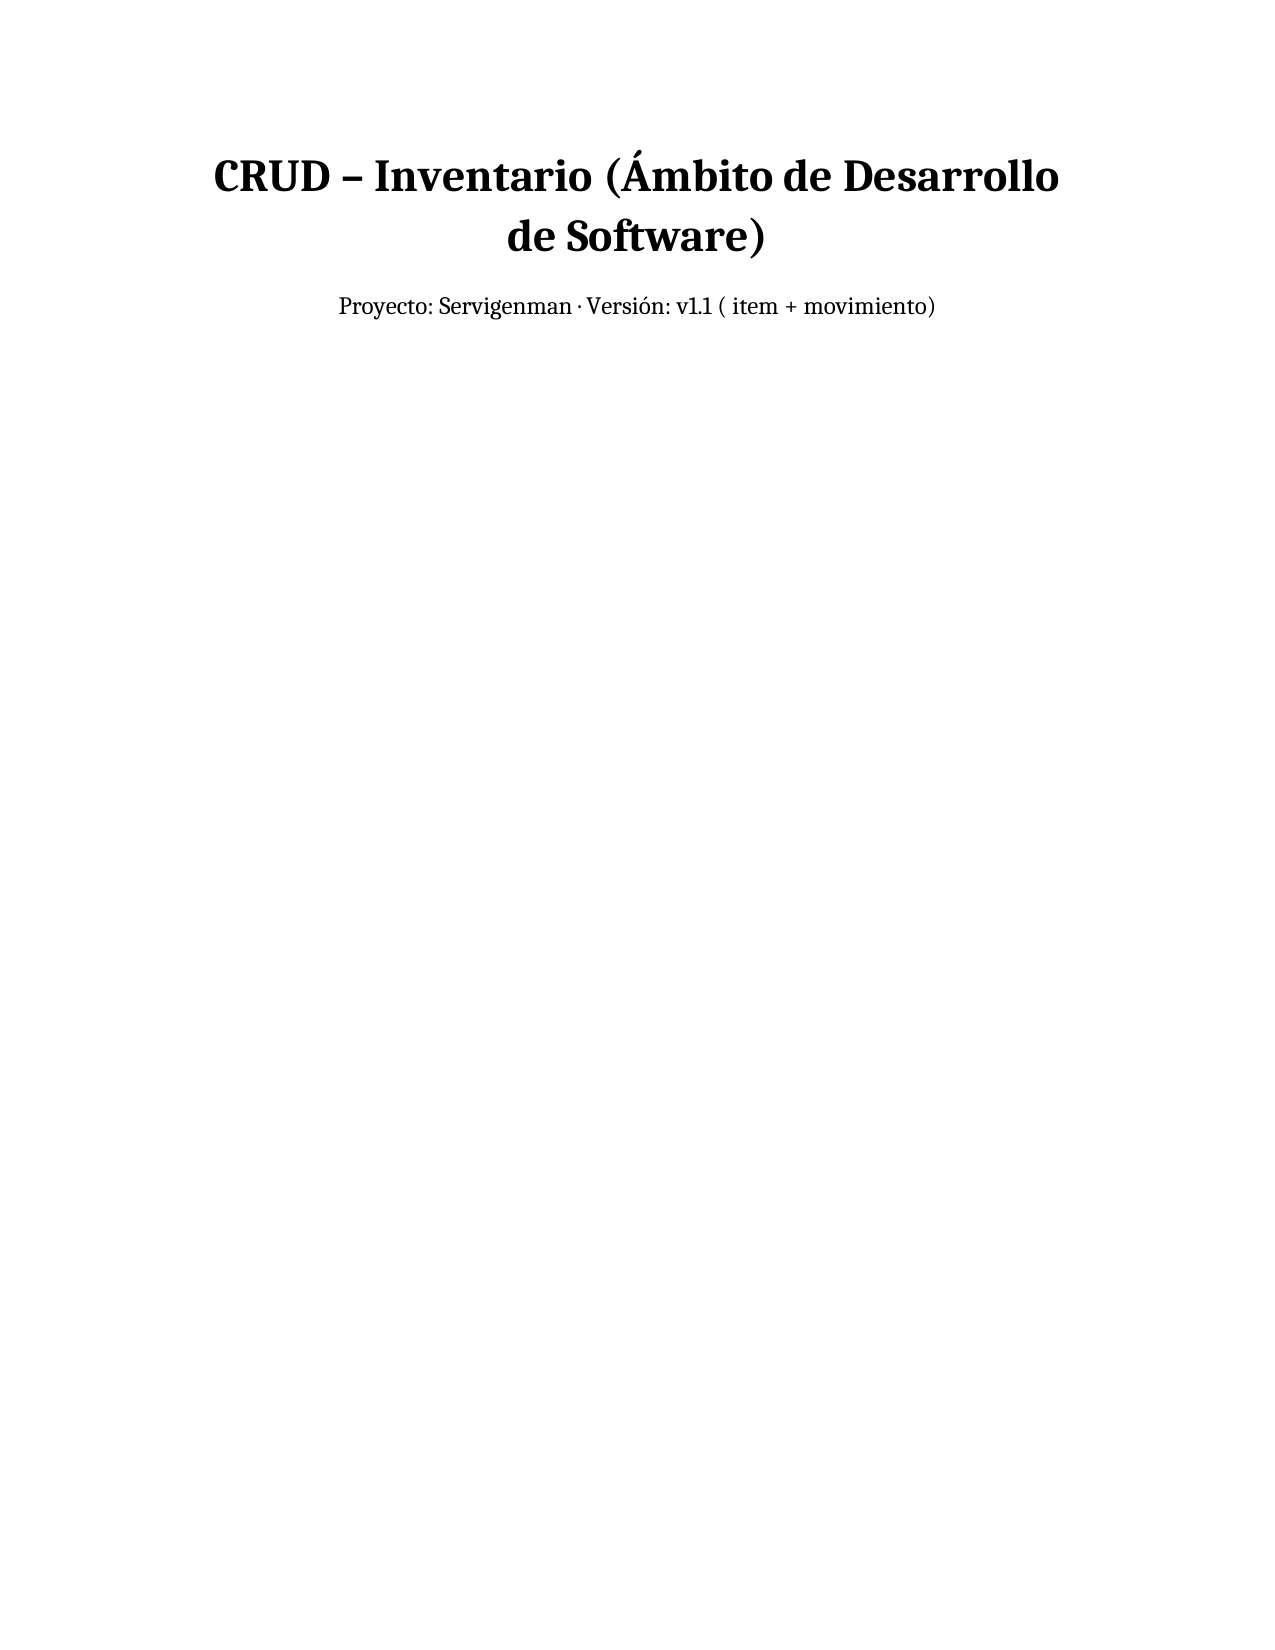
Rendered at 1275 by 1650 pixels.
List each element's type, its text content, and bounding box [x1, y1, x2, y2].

text CRUD – Inventario (Ámbito de Desarrollo de Software) [187, 150, 1087, 263]
text Proyecto: Servigenman · Versión: v1.1 ( item + movimiento) [187, 292, 1087, 321]
